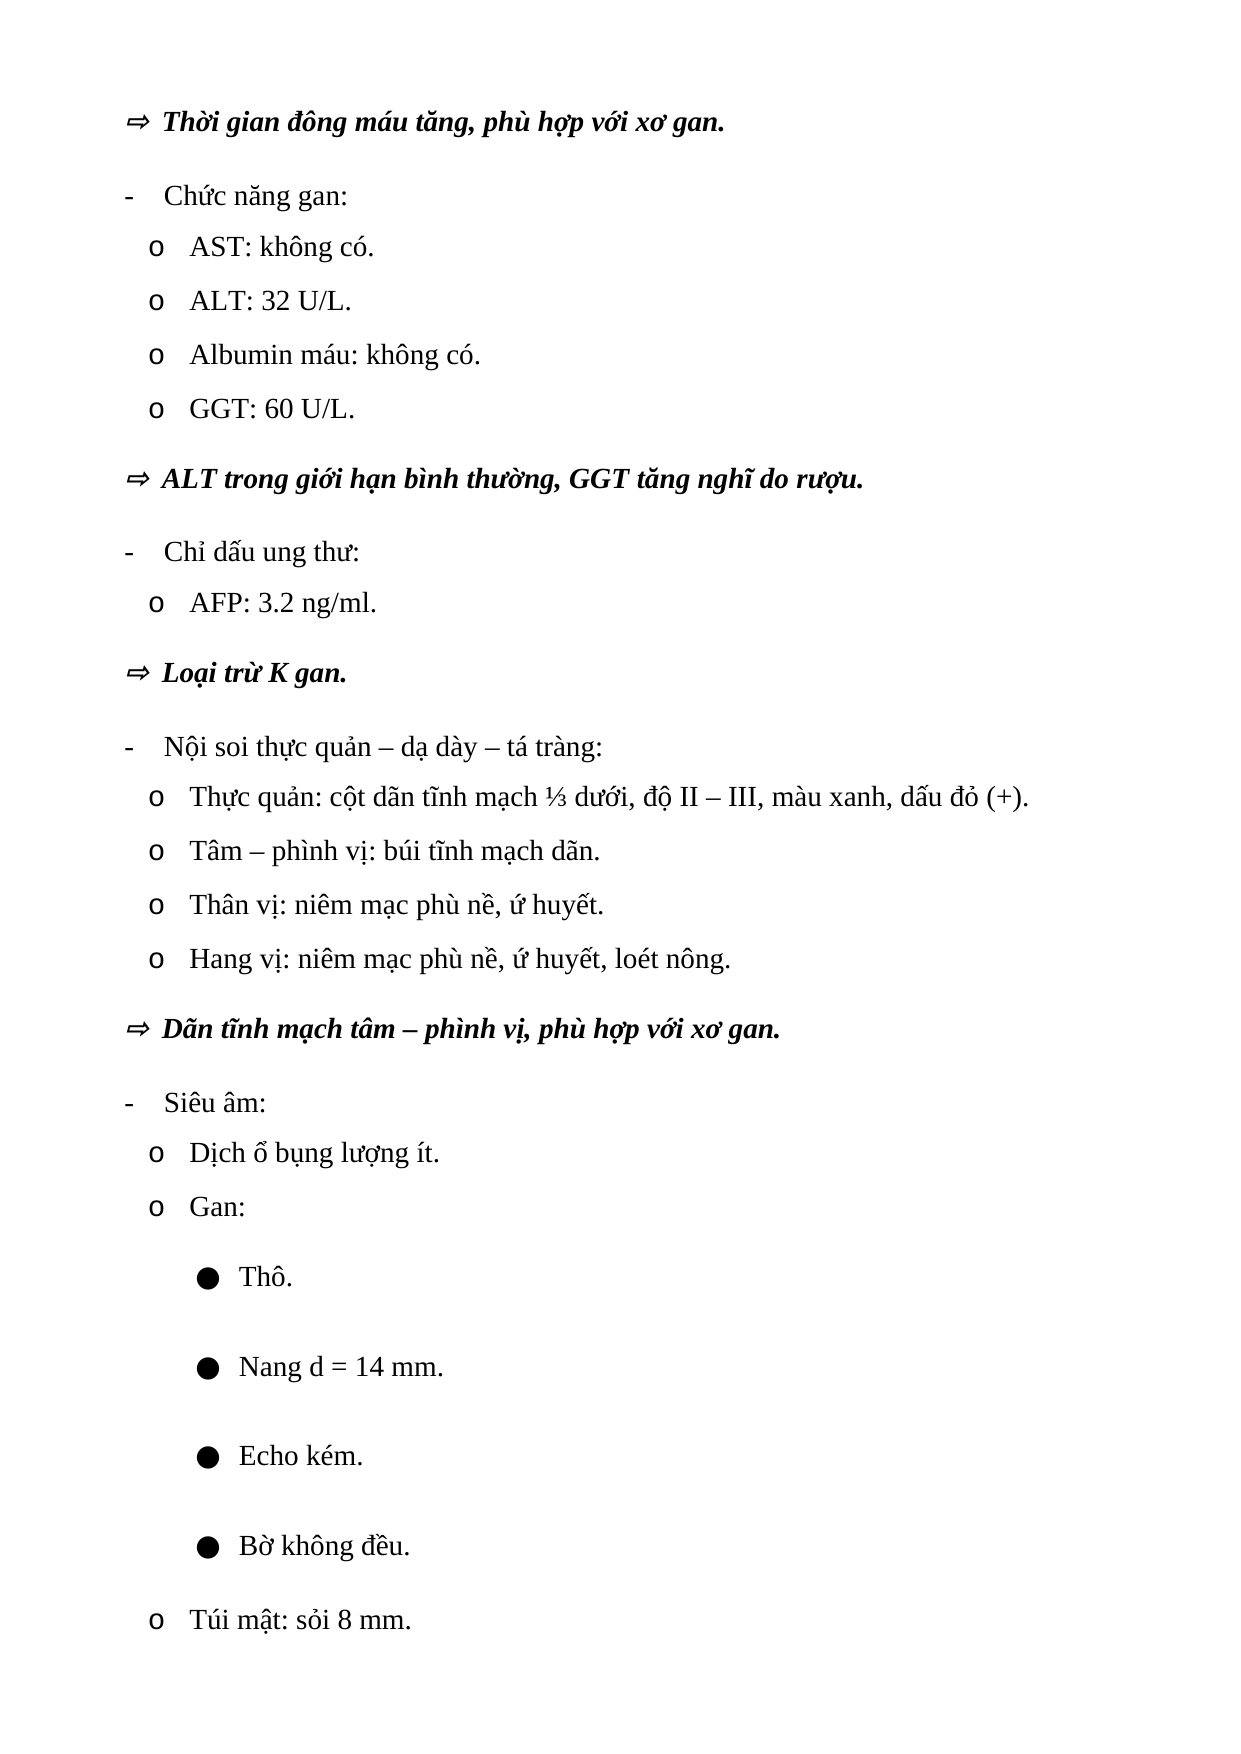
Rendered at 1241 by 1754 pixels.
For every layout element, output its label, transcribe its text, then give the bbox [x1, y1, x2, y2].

list Tâm – phình vị: búi tĩnh mạch dãn. [148, 833, 1152, 869]
list Nang d = 14 mm. [195, 1333, 1152, 1393]
list ALT trong giới hạn bình thường, GGT tăng nghĩ do rượu. [124, 445, 1152, 505]
list Thô. [195, 1243, 1152, 1303]
list Gan: [148, 1189, 1152, 1225]
list Hang vị: niêm mạc phù nề, ứ huyết, loét nông. [148, 941, 1152, 977]
list AST: không có. [148, 229, 1152, 265]
list Siêu âm: [124, 1085, 1152, 1118]
list Echo kém. [195, 1423, 1152, 1482]
list Bờ không đều. [195, 1512, 1152, 1572]
list Túi mật: sỏi 8 mm. [148, 1602, 1152, 1638]
list Nội soi thực quản – dạ dày – tá tràng: [124, 729, 1152, 762]
list Dịch ổ bụng lượng ít. [148, 1135, 1152, 1171]
list ALT: 32 U/L. [148, 283, 1152, 319]
list Thân vị: niêm mạc phù nề, ứ huyết. [148, 887, 1152, 923]
list Albumin máu: không có. [148, 337, 1152, 373]
list Loại trừ K gan. [124, 639, 1152, 699]
list Chức năng gan: [124, 178, 1152, 212]
list Dãn tĩnh mạch tâm – phình vị, phù hợp với xơ gan. [124, 995, 1152, 1055]
list GGT: 60 U/L. [148, 391, 1152, 427]
list Thời gian đông máu tăng, phù hợp với xơ gan. [124, 89, 1152, 148]
list AFP: 3.2 ng/ml. [148, 585, 1152, 621]
list Thực quản: cột dãn tĩnh mạch ⅓ dưới, độ II – III, màu xanh, dấu đỏ (+). [148, 779, 1152, 815]
list Chỉ dấu ung thư: [124, 534, 1152, 568]
